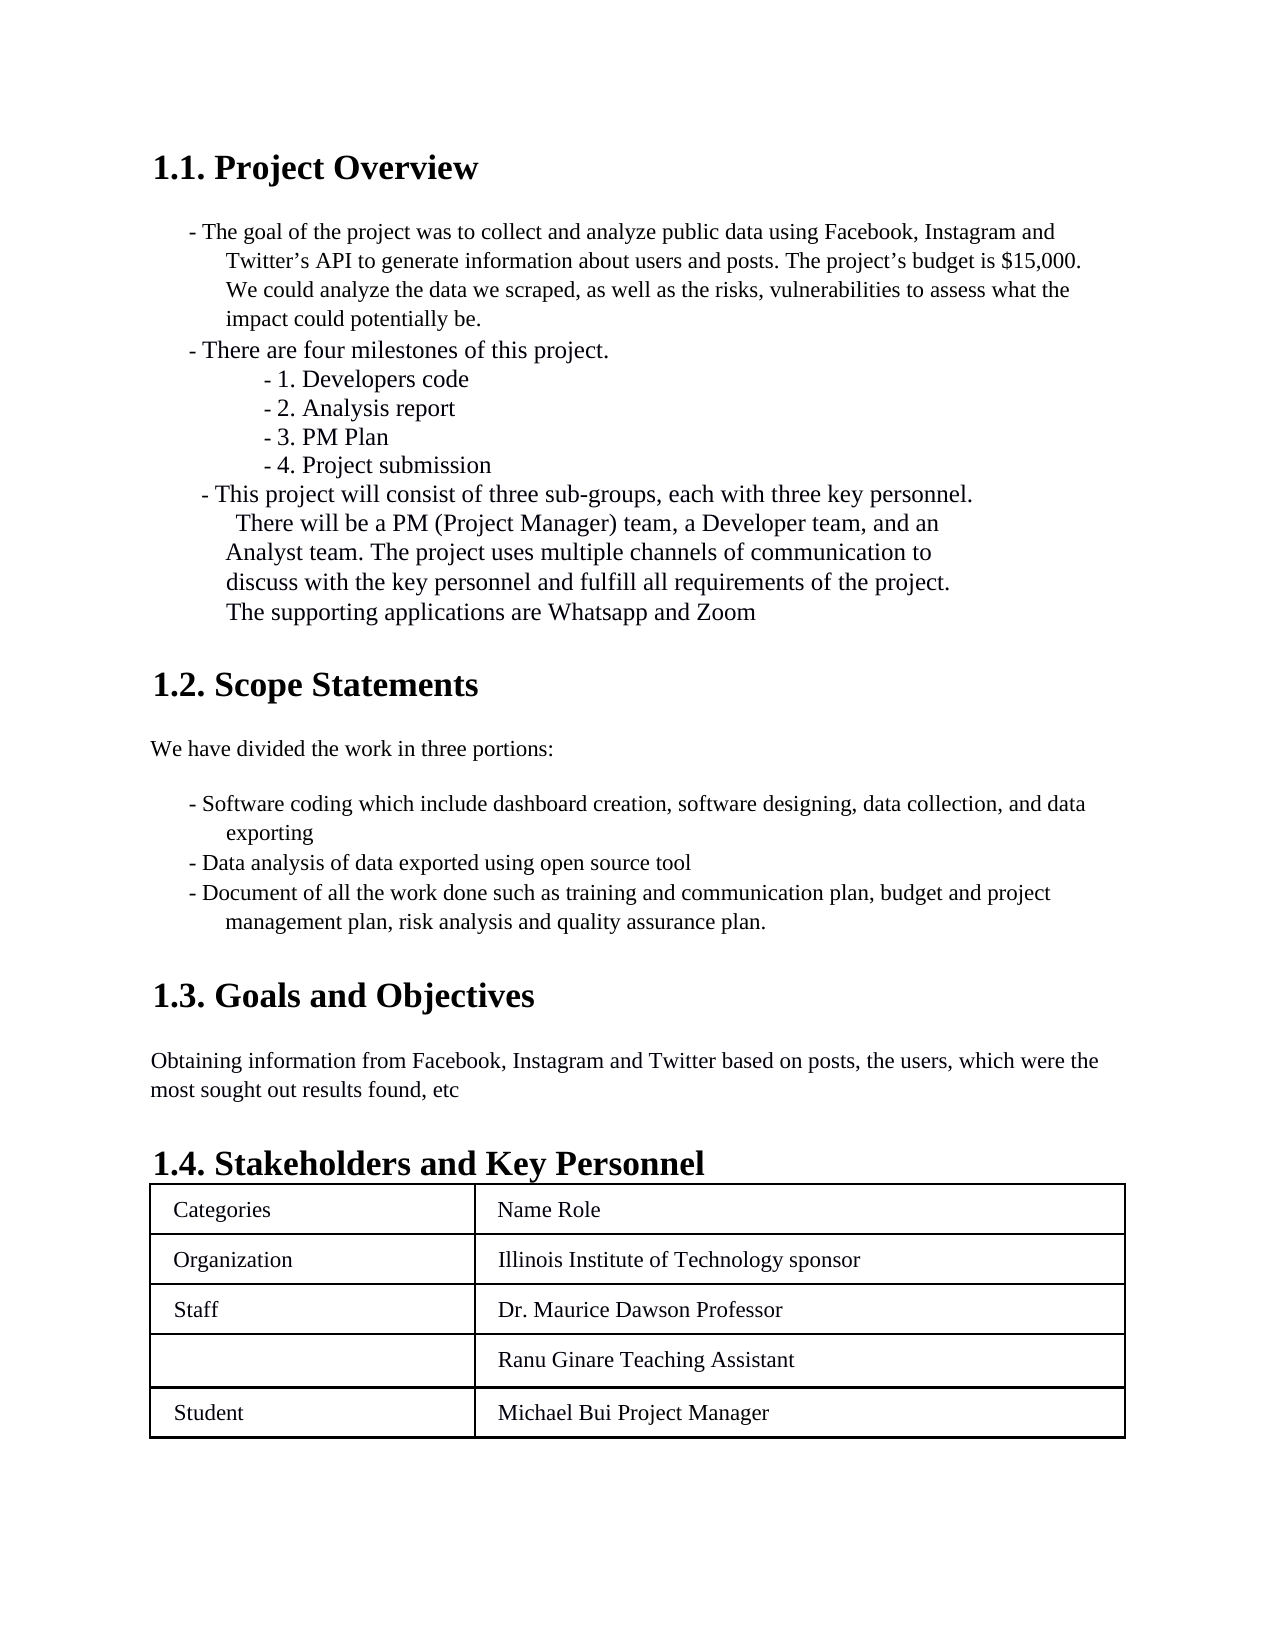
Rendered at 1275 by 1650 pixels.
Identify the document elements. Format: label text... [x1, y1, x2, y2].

text - Document of all the work done such as training and communication plan, budget and project management plan, risk analysis and quality assurance plan. [188, 879, 1076, 934]
text 1.3. Goals and Objectives [152, 974, 1264, 1015]
table_header Name Role [476, 1185, 1124, 1233]
text - 3. PM Plan [263, 422, 1264, 450]
text discuss with the key personnel and fulfill all requirements of the project. [226, 567, 1264, 596]
text 1.2. Scope Statements [152, 663, 1264, 704]
text - Data analysis of data exported using open source tool [188, 849, 1264, 875]
text The supporting applications are Whatsapp and Zoom [226, 597, 1264, 625]
text Obtaining information from Facebook, Instagram and Twitter based on posts, the users, which were the most sought out results found, etc [150, 1047, 1100, 1102]
table_cell Organization [151, 1235, 474, 1283]
text - 4. Project submission [263, 450, 1264, 479]
table_cell Staff [151, 1285, 474, 1333]
table_cell Michael Bui Project Manager [476, 1389, 1124, 1436]
text We have divided the work in three portions: [150, 735, 1264, 761]
table_cell [151, 1335, 474, 1386]
text - 1. Developers code [263, 364, 1264, 393]
table_cell Ranu Ginare Teaching Assistant [476, 1335, 1124, 1386]
table_cell Student [151, 1389, 474, 1436]
text 1.1. Project Overview [152, 146, 1264, 187]
table_header Categories [151, 1185, 474, 1233]
text - The goal of the project was to collect and analyze public data using Facebook, Instagram and Twitter’s API to generate information about users and posts. The project’s budget is $15,000. We could analyze the data we scraped, as well as the risks, vulnerabilities to assess what the impact could potentially be. [188, 218, 1117, 332]
table_cell Illinois Institute of Technology sponsor [476, 1235, 1124, 1283]
text - There are four milestones of this project. [188, 335, 1264, 364]
text - Software coding which include dashboard creation, software designing, data collection, and data exporting [188, 790, 1112, 845]
text - This project will consist of three sub-groups, each with three key personnel. There will be a PM (Project Manager) team, a Developer team, and an [188, 479, 986, 537]
text - 2. Analysis report [263, 393, 1264, 422]
table_cell Dr. Maurice Dawson Professor [476, 1285, 1124, 1333]
text Analyst team. The project uses multiple channels of communication to [225, 537, 1264, 566]
text 1.4. Stakeholders and Key Personnel [152, 1142, 1264, 1183]
